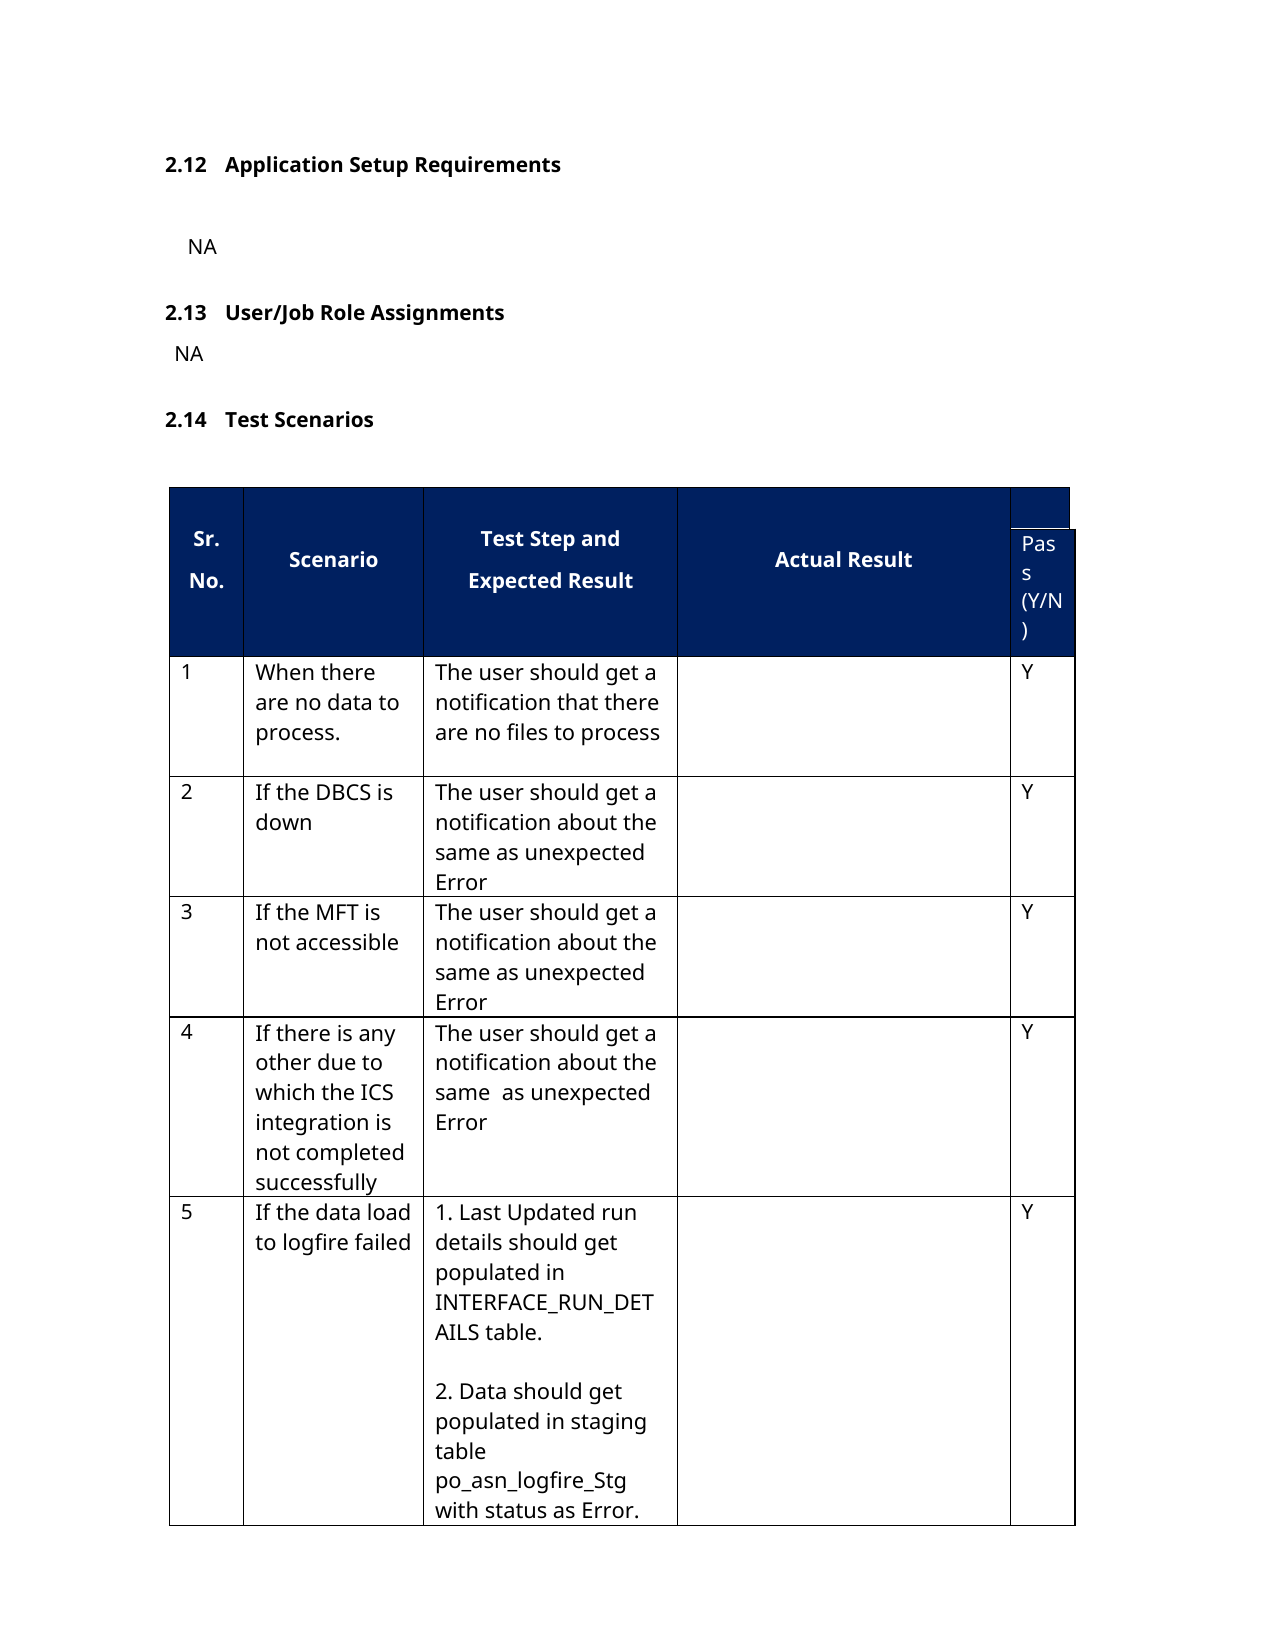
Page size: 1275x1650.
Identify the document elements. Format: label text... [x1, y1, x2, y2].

table_cell [678, 897, 1010, 1016]
table_cell Y [1011, 1018, 1074, 1196]
table_cell The user should get a notification that there are no files to process [424, 657, 677, 776]
table_cell Y [1011, 777, 1074, 896]
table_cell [424, 1197, 677, 1525]
table_header Actual Result [678, 488, 1010, 656]
table_cell [678, 1018, 1010, 1196]
table_cell Y [1011, 897, 1074, 1016]
table_cell If the MFT is not accessible [244, 897, 423, 1016]
subtitle User/Job Role Assignments [165, 298, 1125, 326]
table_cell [244, 1197, 423, 1525]
text NA [187, 232, 1125, 260]
table_header Scenario [244, 488, 423, 656]
table_cell Y [1011, 657, 1074, 776]
table_cell The user should get a notification about the same as unexpected Error [424, 777, 677, 896]
table_cell When there are no data to process. [244, 657, 423, 776]
table_header Sr. No. [170, 488, 243, 656]
table_cell Y [1011, 1197, 1074, 1525]
table_cell 3 [170, 897, 243, 1016]
table_cell If there is any other due to which the ICS integration is not completed successfully [244, 1018, 423, 1196]
text NA [169, 339, 1125, 367]
table_cell The user should get a notification about the same as unexpected Error [424, 897, 677, 1016]
table_cell 2 [170, 777, 243, 896]
subtitle Application Setup Requirements [165, 150, 1125, 178]
table_cell [678, 777, 1010, 896]
table_header [1011, 488, 1069, 528]
table_cell 4 [170, 1018, 243, 1196]
table_cell Pass (Y/N) [1011, 530, 1074, 656]
table_header Test Step and Expected Result [424, 488, 677, 656]
table_cell 1 [170, 657, 243, 776]
table_cell If the DBCS is down [244, 777, 423, 896]
subtitle Test Scenarios [165, 405, 1125, 433]
table_cell The user should get a notification about the same as unexpected Error [424, 1018, 677, 1196]
table_cell [678, 1197, 1010, 1525]
table_cell [678, 657, 1010, 776]
table_cell 5 [170, 1197, 243, 1525]
